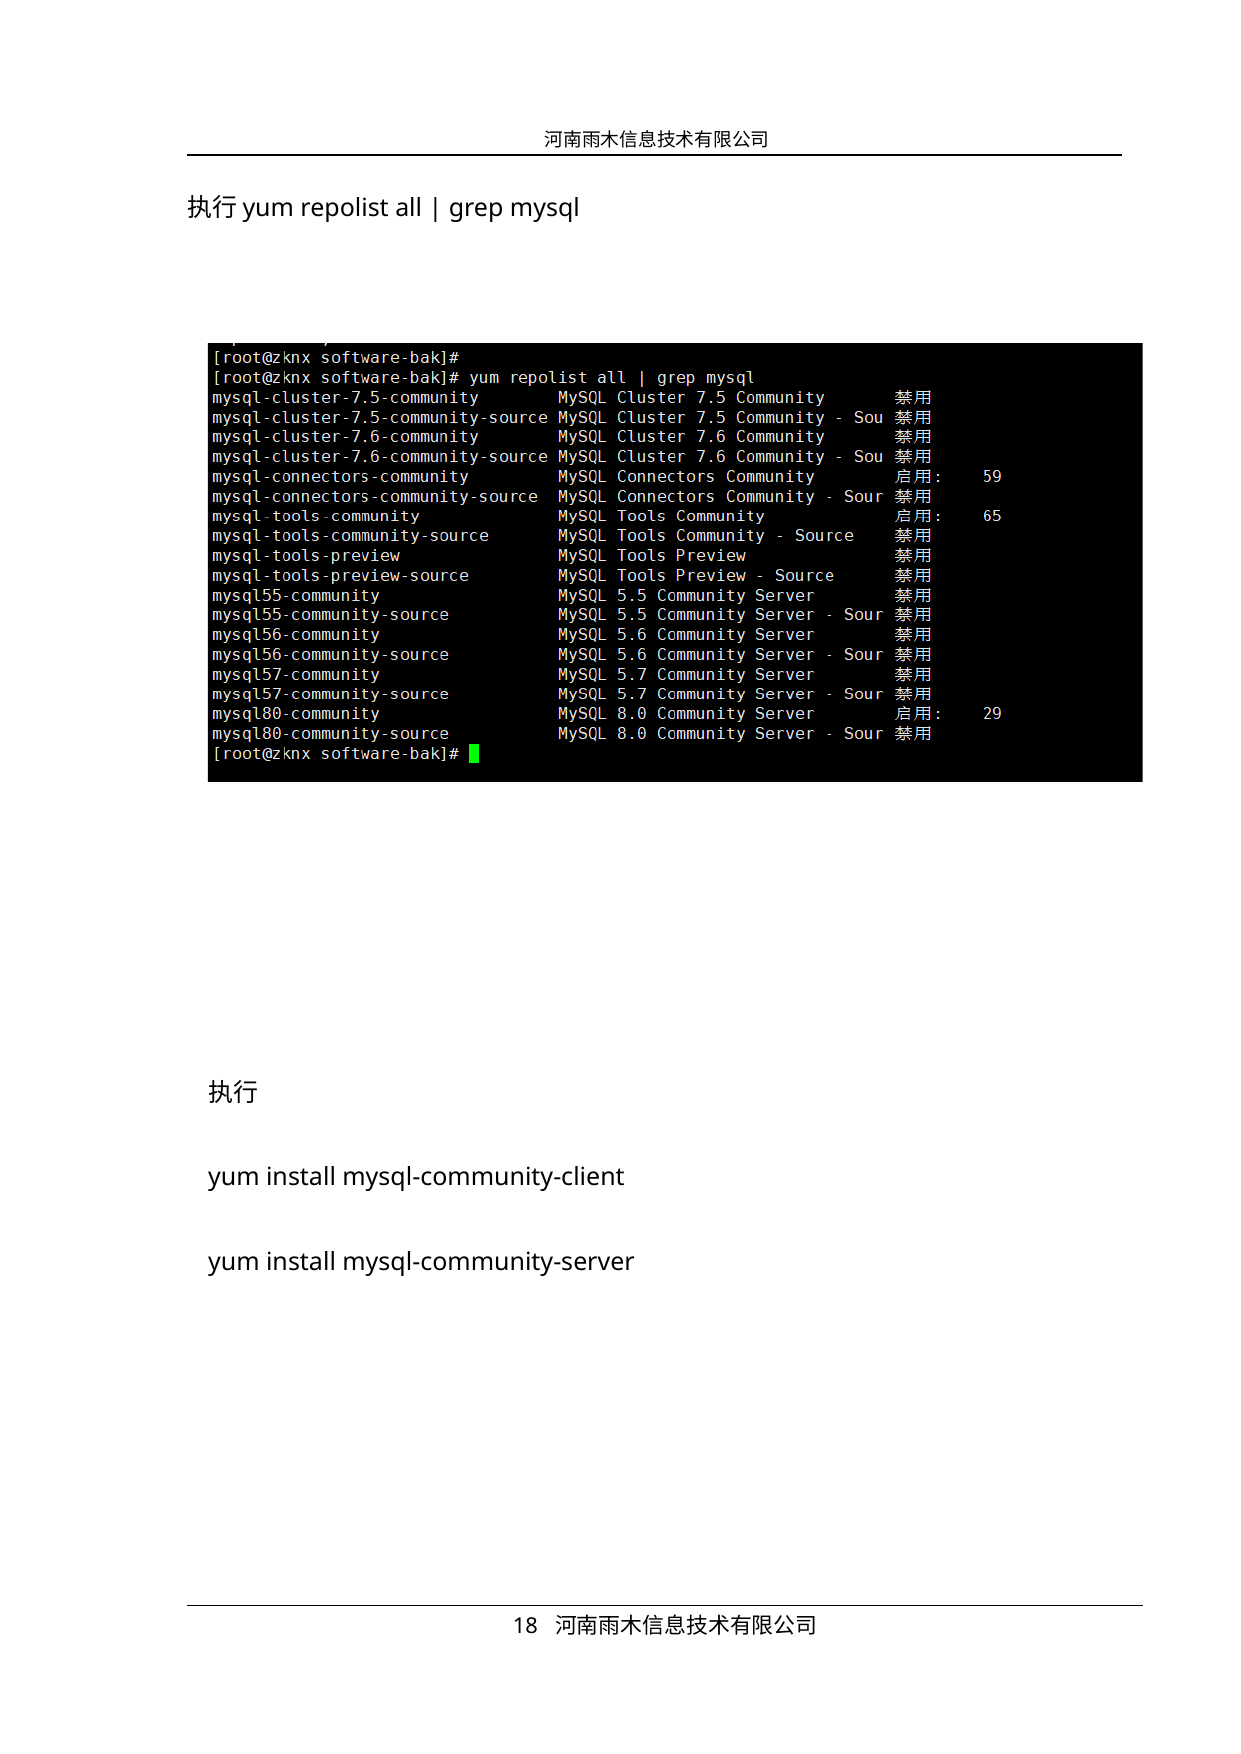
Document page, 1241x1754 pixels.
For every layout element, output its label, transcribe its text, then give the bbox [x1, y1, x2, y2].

picture [207, 343, 1143, 782]
text 执行 [187, 1056, 1122, 1124]
text yum install mysql-community-server [187, 1227, 1122, 1295]
text 执行yum repolist all | grep mysql [187, 172, 1122, 240]
text yum install mysql-community-client [187, 1142, 1122, 1210]
